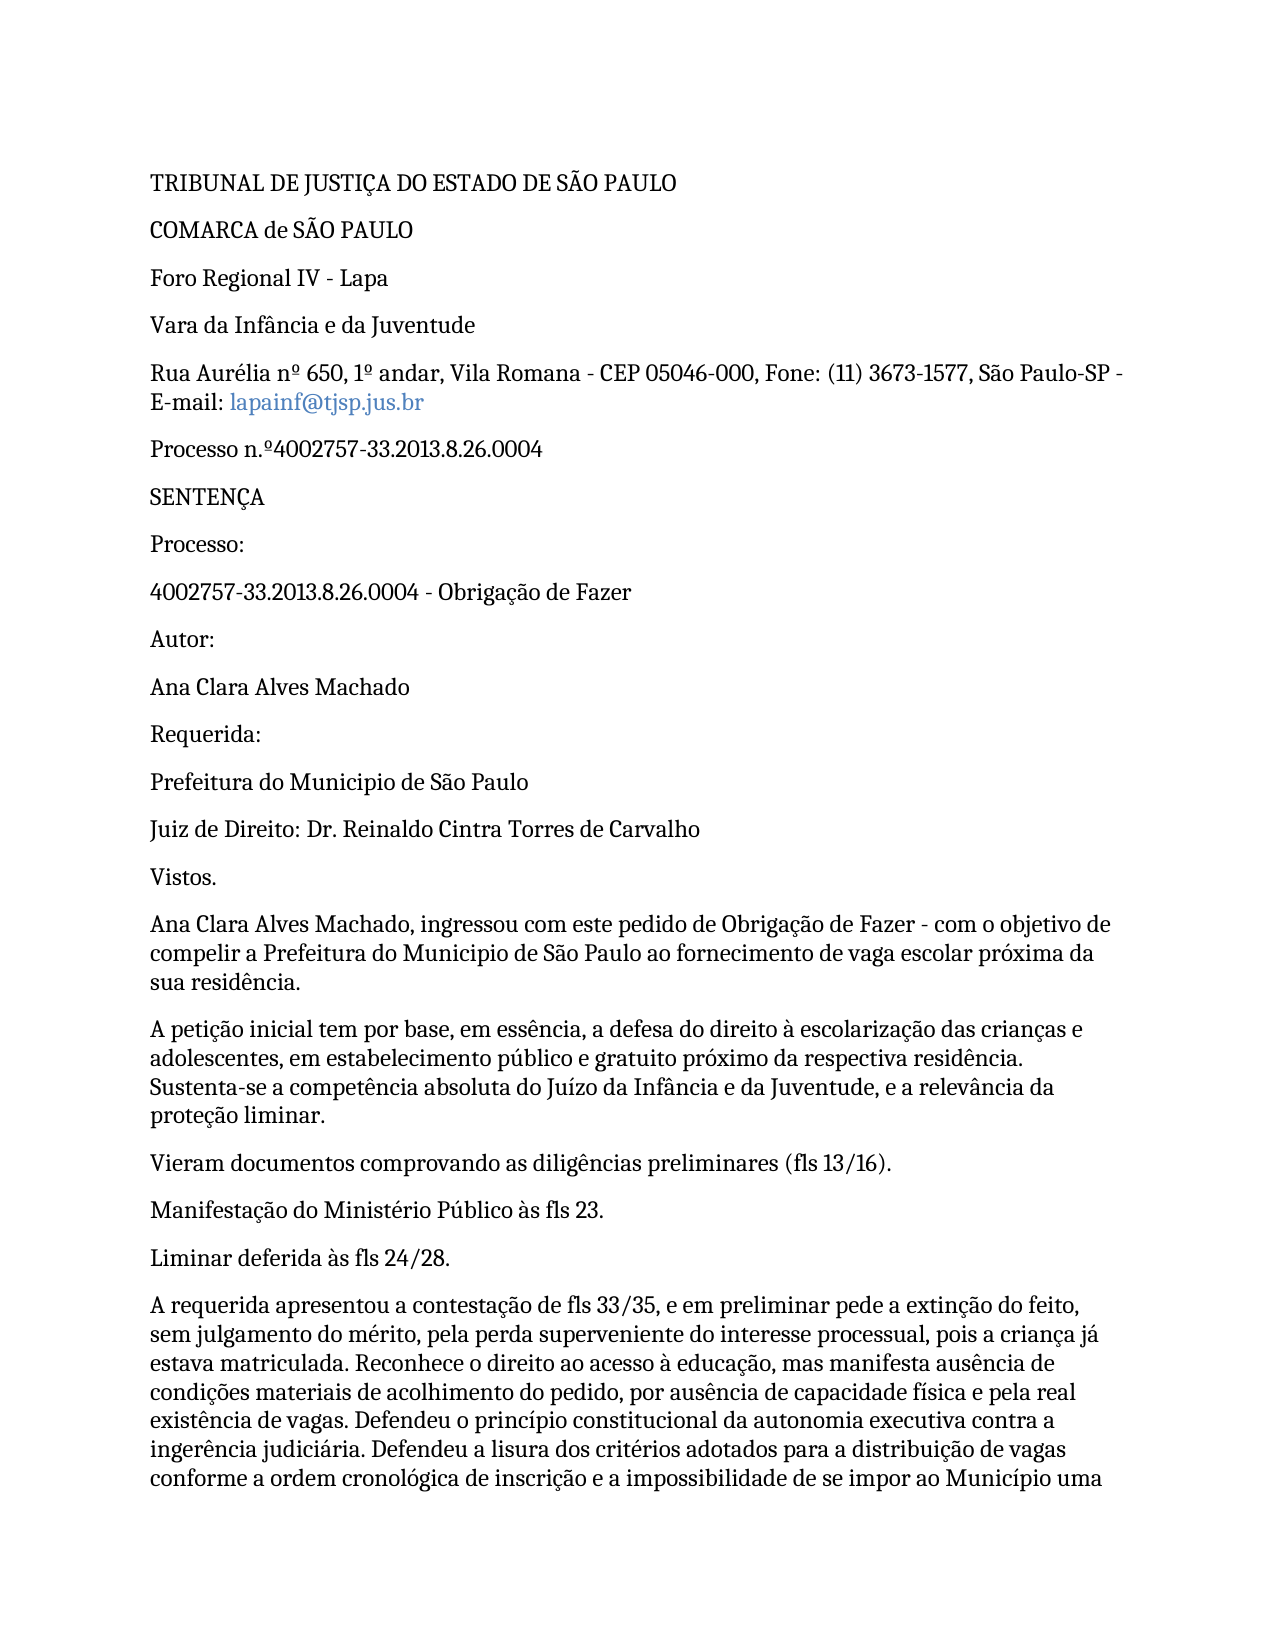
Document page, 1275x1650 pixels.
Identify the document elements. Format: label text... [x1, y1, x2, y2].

text Vieram documentos comprovando as diligências preliminares (fls 13/16). [150, 1149, 1125, 1177]
text Ana Clara Alves Machado [150, 672, 1125, 701]
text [150, 1291, 1125, 1492]
text COMARCA de SÃO PAULO [150, 216, 1125, 245]
text Manifestação do Ministério Público às fls 23. [150, 1196, 1125, 1225]
text Prefeitura do Municipio de São Paulo [150, 767, 1125, 796]
text Vara da Infância e da Juventude [150, 311, 1125, 340]
text Processo n.º4002757-33.2013.8.26.0004 [150, 435, 1125, 464]
text Juiz de Direito: Dr. Reinaldo Cintra Torres de Carvalho [150, 815, 1125, 844]
text SENTENÇA [150, 482, 1125, 511]
text Liminar deferida às fls 24/28. [150, 1244, 1125, 1272]
text Foro Regional IV - Lapa [150, 264, 1125, 292]
text Rua Aurélia nº 650, 1º andar, Vila Romana - CEP 05046-000, Fone: (11) 3673-1577, São Paulo-SP - E-mail: lapainf@tjsp.jus.br [150, 359, 1125, 416]
text Processo: [150, 530, 1125, 559]
text A petição inicial tem por base, em essência, a defesa do direito à escolarização das crianças e adolescentes, em estabelecimento público e gratuito próximo da respectiva residência. Sustenta-se a competência absoluta do Juízo da Infância e da Juventude, e a relevância da proteção liminar. [150, 1015, 1125, 1130]
text Autor: [150, 625, 1125, 654]
text 4002757-33.2013.8.26.0004 - Obrigação de Fazer [150, 577, 1125, 606]
text Requerida: [150, 720, 1125, 749]
text Ana Clara Alves Machado, ingressou com este pedido de Obrigação de Fazer - com o objetivo de compelir a Prefeitura do Municipio de São Paulo ao fornecimento de vaga escolar próxima da sua residência. [150, 910, 1125, 996]
text Vistos. [150, 862, 1125, 891]
text TRIBUNAL DE JUSTIÇA DO ESTADO DE SÃO PAULO [150, 169, 1125, 197]
